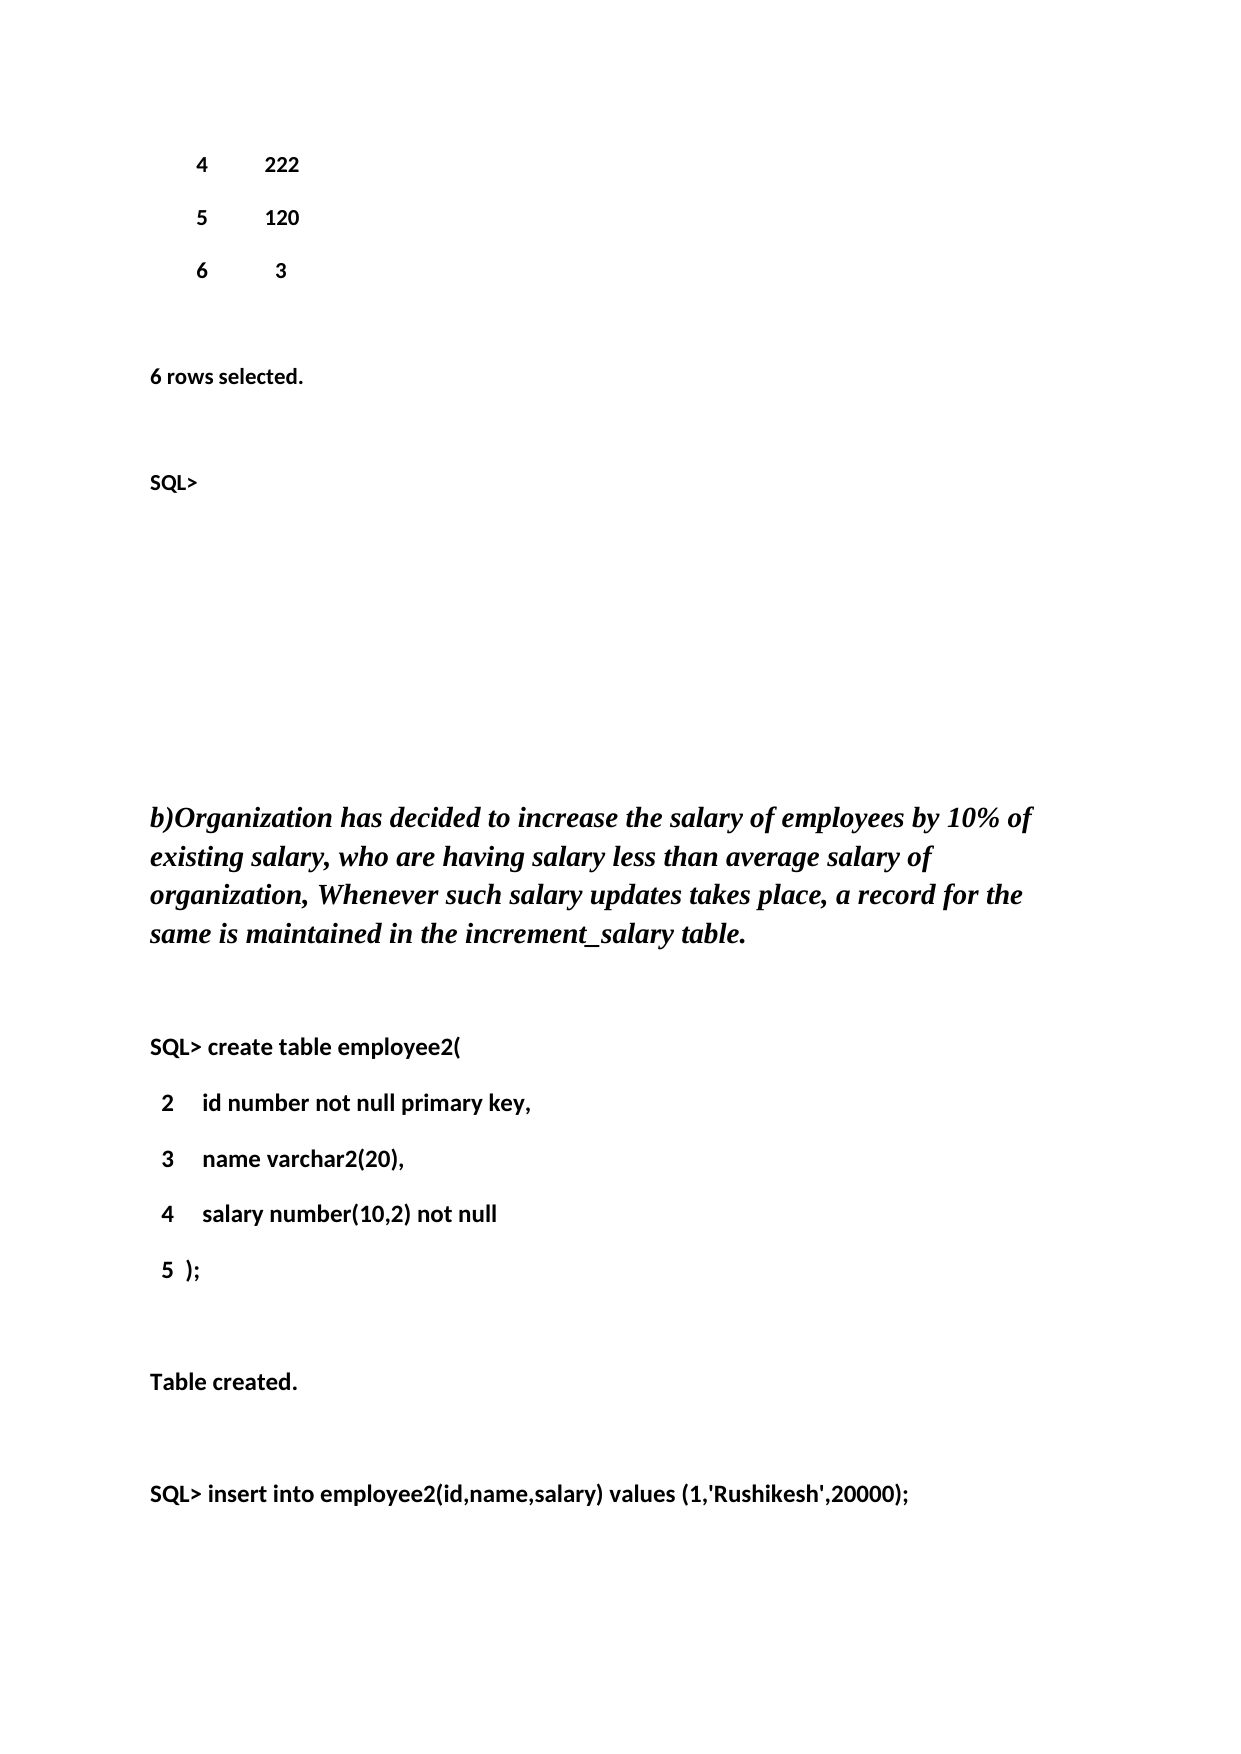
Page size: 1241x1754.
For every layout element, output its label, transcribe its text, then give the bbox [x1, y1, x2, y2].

text 5 120 [150, 203, 1090, 231]
text 3 name varchar2(20), [150, 1143, 1090, 1173]
text 6 3 [150, 256, 1090, 284]
text SQL> insert into employee2(id,name,salary) values (1,'Rushikesh',20000); [150, 1478, 1090, 1508]
text b)Organization has decided to increase the salary of employees by 10% of existing salary, who are having salary less than average salary of organization, Whenever such salary updates takes place, a record for the same is maintained in the increment_salary table. [150, 800, 1090, 949]
text SQL> create table employee2( [150, 1031, 1090, 1062]
text 4 222 [150, 150, 1090, 178]
text 5 ); [150, 1254, 1090, 1285]
text 6 rows selected. [150, 362, 1090, 390]
text 2 id number not null primary key, [150, 1087, 1090, 1117]
text SQL> [150, 468, 1090, 496]
text 4 salary number(10,2) not null [150, 1199, 1090, 1229]
text Table created. [150, 1366, 1090, 1397]
